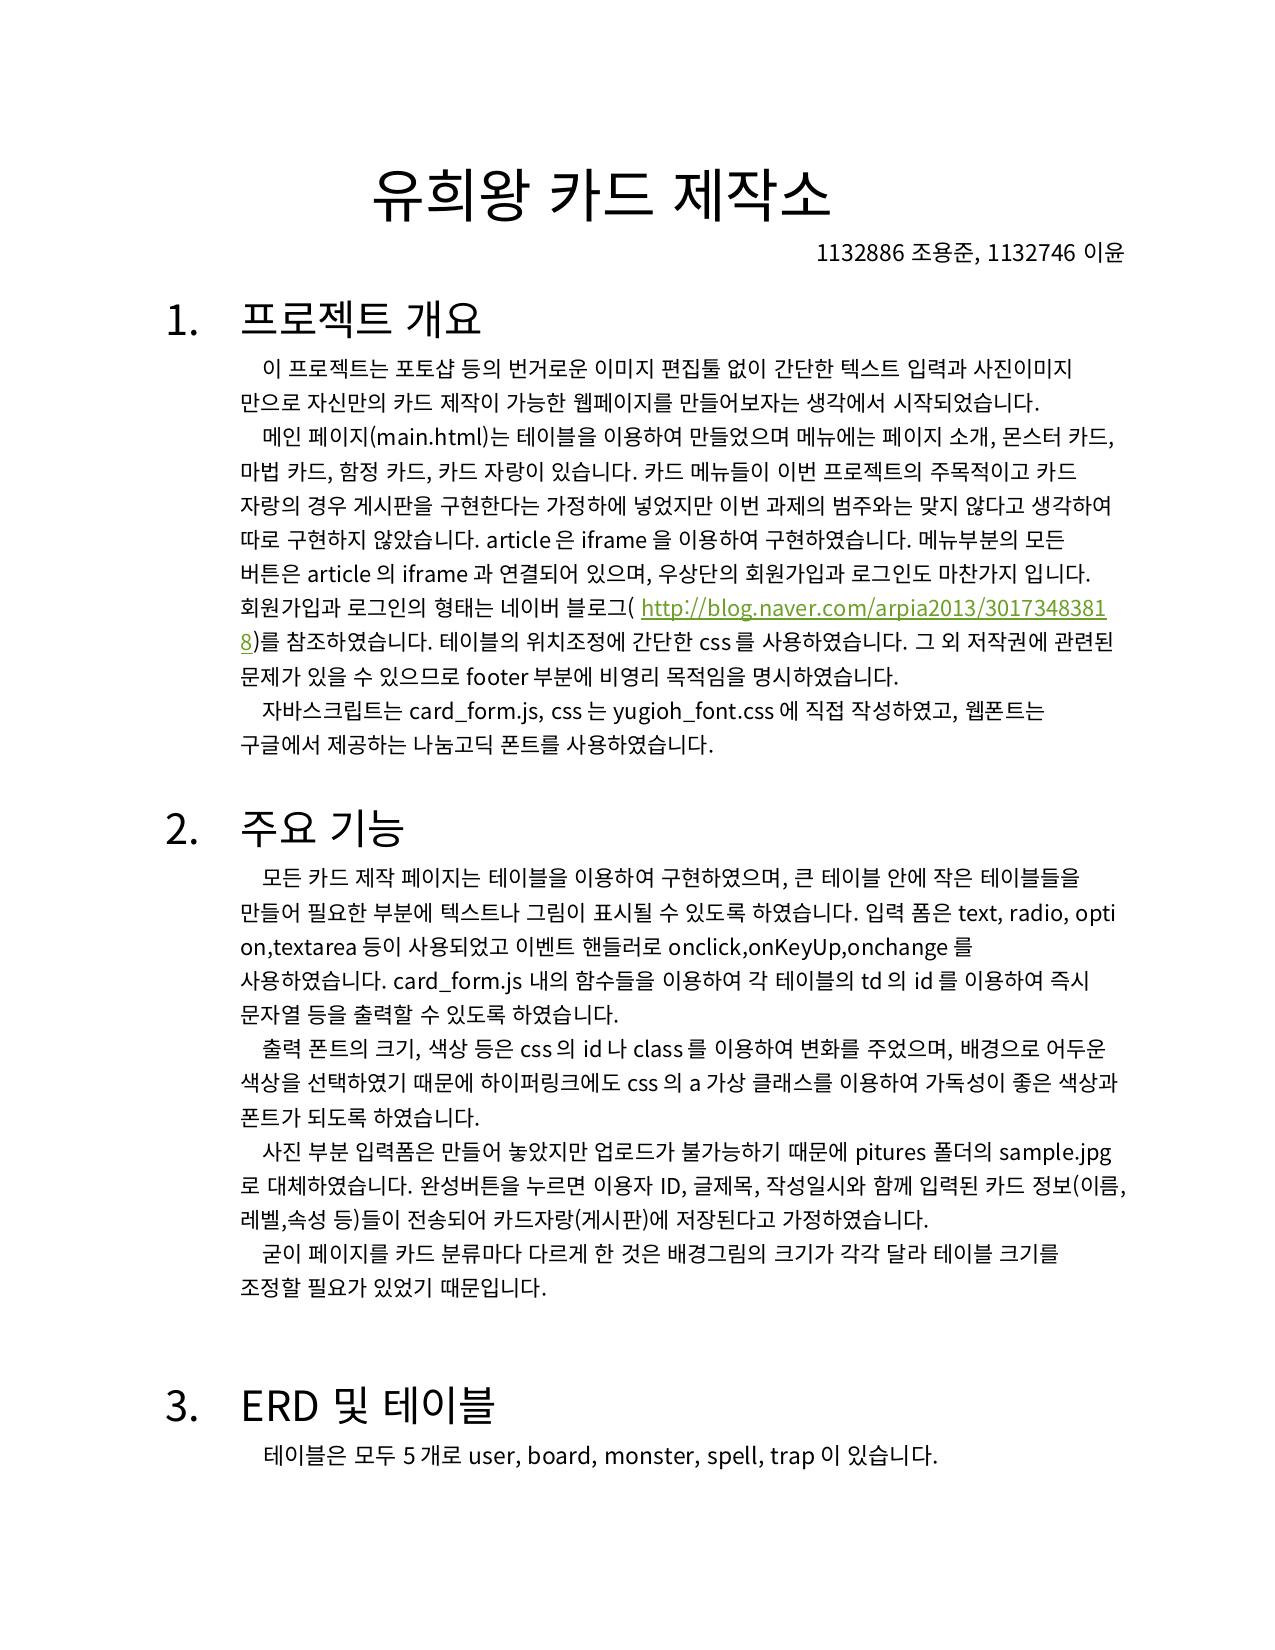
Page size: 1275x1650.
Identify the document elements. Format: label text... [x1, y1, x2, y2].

title 유희왕 카드 제작소 [150, 150, 1125, 234]
list 주요 기능 [166, 796, 1125, 857]
list 모든 카드 제작 페이지는 테이블을 이용하여 구현하였으며, 큰 테이블 안에 작은 테이블들을 만들어 필요한 부분에 텍스트나 그림이 표시될 수 있도록 하였습니다. 입력 폼은 text, radio, option,textarea등이 사용되었고 이벤트 핸들러로 onclick,onKeyUp,onchange를 사용하였습니다. card_form.js 내의 함수들을 이용하여 각 테이블의 td의 id를 이용하여 즉시 문자열 등을 출력할 수 있도록 하였습니다. [241, 861, 1125, 1030]
list 출력 폰트의 크기, 색상 등은 css의 id나 class를 이용하여 변화를 주었으며, 배경으로 어두운 색상을 선택하였기 때문에 하이퍼링크에도 css의 a가상 클래스를 이용하여 가독성이 좋은 색상과 폰트가 되도록 하였습니다. [241, 1032, 1125, 1132]
list 이 프로젝트는 포토샵 등의 번거로운 이미지 편집툴 없이 간단한 텍스트 입력과 사진이미지 만으로 자신만의 카드 제작이 가능한 웹페이지를 만들어보자는 생각에서 시작되었습니다. [241, 352, 1125, 418]
list 메인 페이지(main.html)는 테이블을 이용하여 만들었으며 메뉴에는 페이지 소개, 몬스터 카드, 마법 카드, 함정 카드, 카드 자랑이 있습니다. 카드 메뉴들이 이번 프로젝트의 주목적이고 카드 자랑의 경우 게시판을 구현한다는 가정하에 넣었지만 이번 과제의 범주와는 맞지 않다고 생각하여 따로 구현하지 않았습니다. article은 iframe을 이용하여 구현하였습니다. 메뉴부분의 모든 버튼은 article의 iframe과 연결되어 있으며, 우상단의 회원가입과 로그인도 마찬가지 입니다. 회원가입과 로그인의 형태는 네이버 블로그( http://blog.naver.com/arpia2013/30173483818)를 참조하였습니다. 테이블의 위치조정에 간단한 css를 사용하였습니다. 그 외 저작권에 관련된 문제가 있을 수 있으므로 footer부분에 비영리 목적임을 명시하였습니다. [241, 420, 1125, 691]
list 프로젝트 개요 [166, 287, 1125, 347]
text 1132886 조용준, 1132746 이윤 [150, 234, 1125, 268]
list ERD 및 테이블 [166, 1373, 1125, 1433]
list 자바스크립트는 card_form.js, css는 yugioh_font.css에 직접 작성하였고, 웹폰트는 구글에서 제공하는 나눔고딕 폰트를 사용하였습니다. [241, 694, 1125, 759]
list 테이블은 모두 5개로 user, board, monster, spell, trap이 있습니다. [241, 1438, 1125, 1471]
list 굳이 페이지를 카드 분류마다 다르게 한 것은 배경그림의 크기가 각각 달라 테이블 크기를 조정할 필요가 있었기 때문입니다. [241, 1237, 1125, 1303]
list 사진 부분 입력폼은 만들어 놓았지만 업로드가 불가능하기 때문에 pitures 폴더의 sample.jpg로 대체하였습니다. 완성버튼을 누르면 이용자 ID, 글제목, 작성일시와 함께 입력된 카드 정보(이름,레벨,속성 등)들이 전송되어 카드자랑(게시판)에 저장된다고 가정하였습니다. [241, 1135, 1125, 1235]
